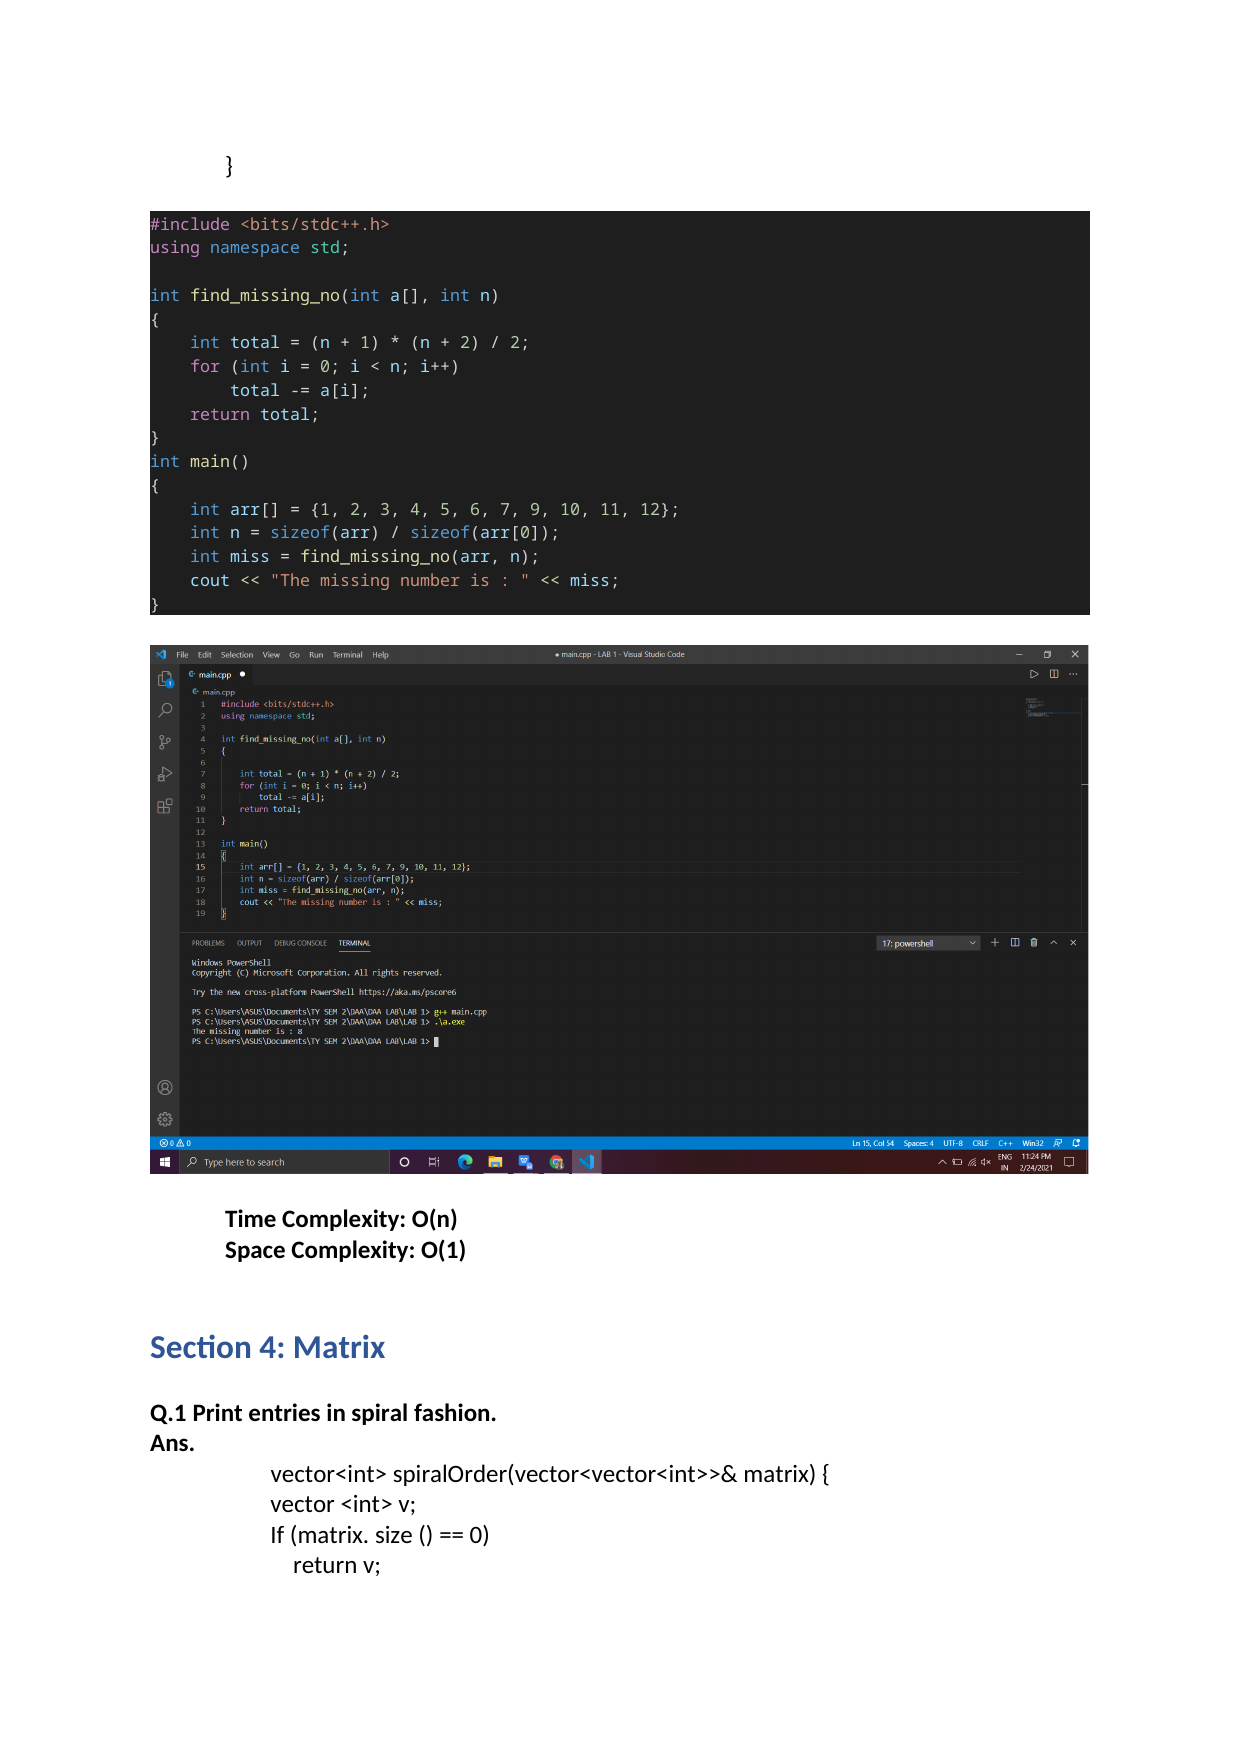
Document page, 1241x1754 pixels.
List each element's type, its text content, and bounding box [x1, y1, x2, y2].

text Section 4: Matrix [150, 1326, 1090, 1366]
text Space Complexity: O(1) [150, 1234, 1090, 1265]
text Q.1 Print entries in spiral fashion. [150, 1397, 1090, 1427]
text for (int i = 0; i < n; i++) [150, 353, 1090, 377]
text int arr[] = {1, 2, 3, 4, 5, 6, 7, 9, 10, 11, 12}; [150, 496, 1090, 520]
text return total; [150, 401, 1090, 425]
text { [150, 472, 1090, 496]
text int total = (n + 1) * (n + 2) / 2; [150, 330, 1090, 353]
text int find_missing_no(int a[], int n) [150, 282, 1090, 306]
text vector<int> spiralOrder(vector<vector<int>>& matrix) { [150, 1458, 1090, 1488]
text } [150, 591, 1090, 615]
text total -= a[i]; [150, 377, 1090, 401]
text Ans. [150, 1427, 1090, 1458]
text } [150, 150, 1090, 181]
text { [150, 306, 1090, 330]
text return v; [225, 1549, 1090, 1580]
text using namespace std; [150, 235, 1090, 258]
text } [150, 425, 1090, 448]
text int miss = find_missing_no(arr, n); [150, 543, 1090, 567]
text #include <bits/stdc++.h> [150, 211, 1090, 235]
text cout << "The missing number is : " << miss; [150, 567, 1090, 591]
text Time Complexity: O(n) [150, 1204, 1090, 1234]
text If (matrix. size () == 0) [225, 1519, 1090, 1549]
picture [150, 645, 1089, 1174]
text vector <int> v; [225, 1488, 1090, 1519]
text int main() [150, 448, 1090, 472]
text int n = sizeof(arr) / sizeof(arr[0]); [150, 520, 1090, 543]
